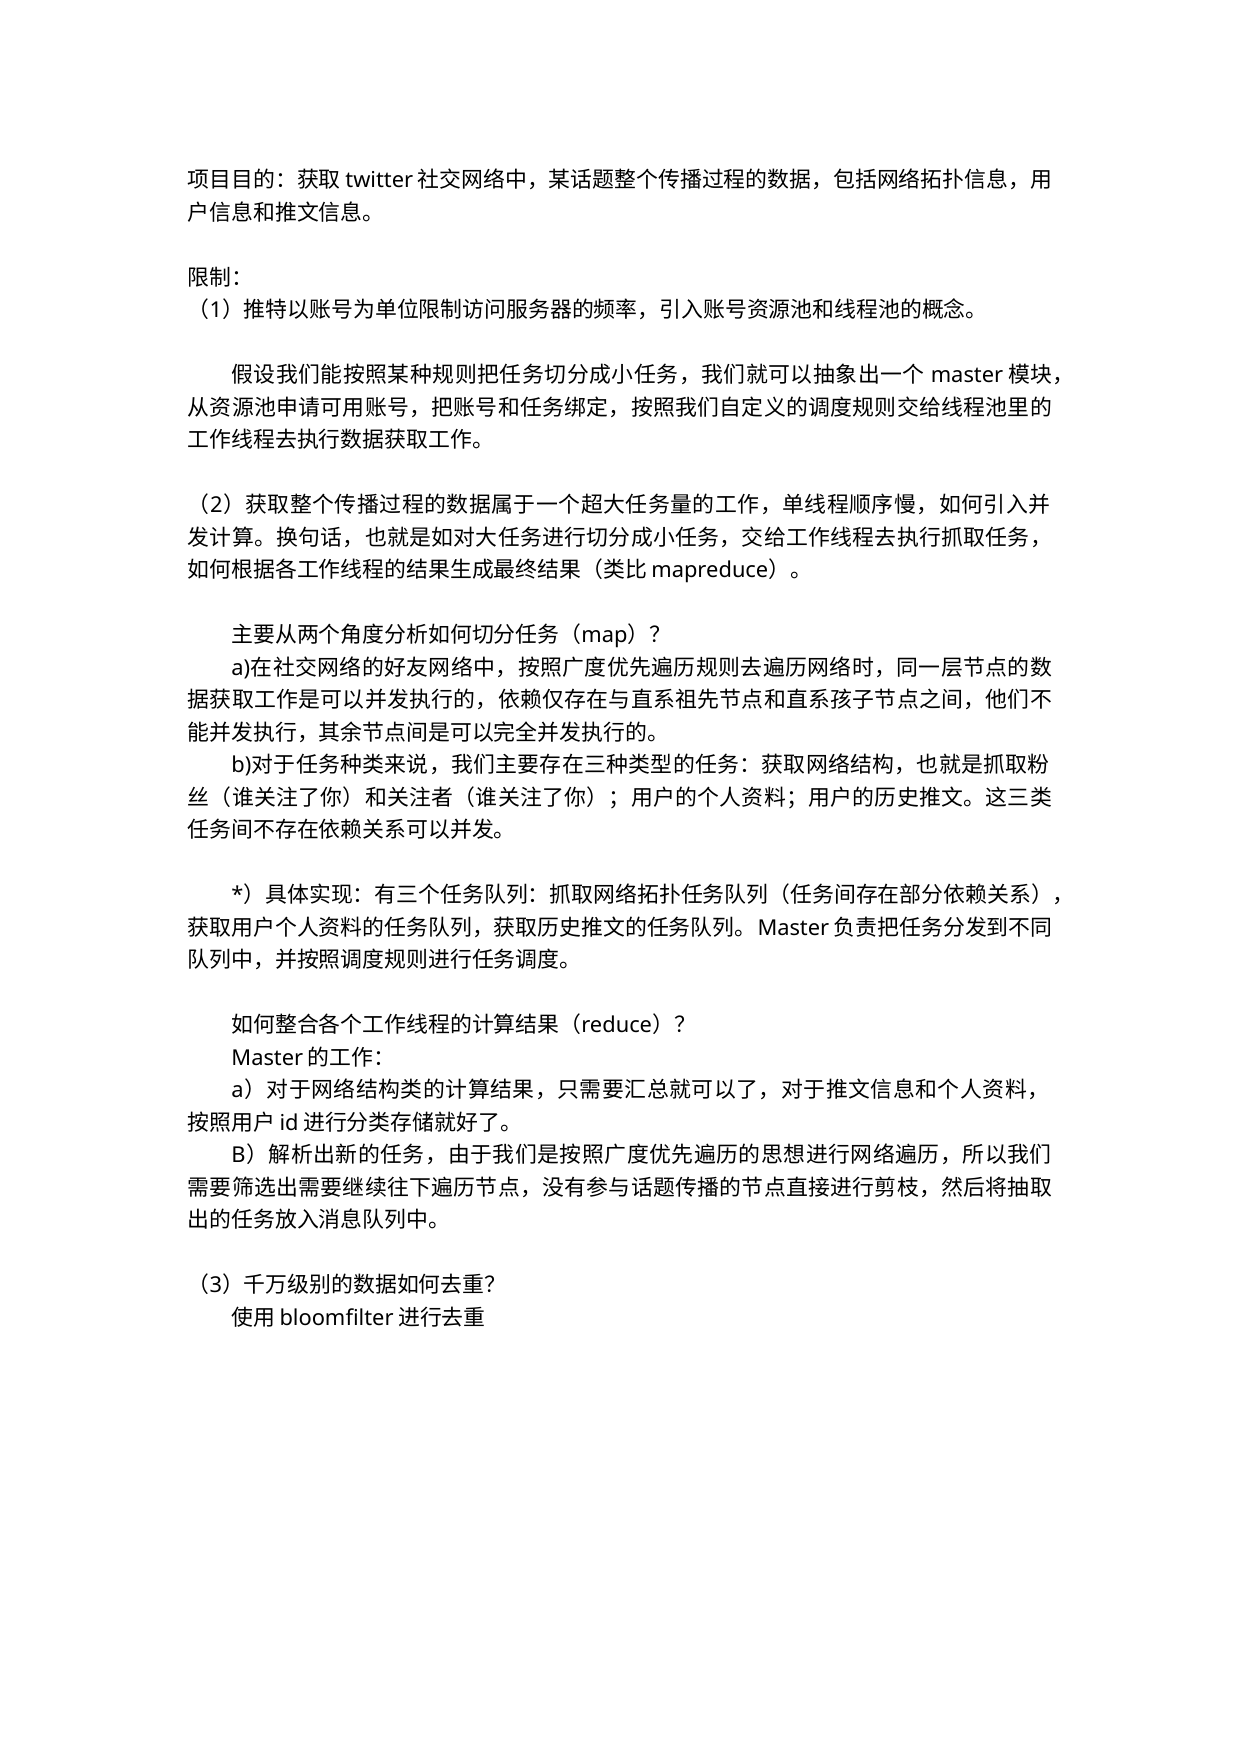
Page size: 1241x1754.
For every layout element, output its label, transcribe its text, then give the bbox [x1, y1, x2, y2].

text 如何整合各个工作线程的计算结果（reduce）？ [187, 1007, 1053, 1039]
text B）解析出新的任务，由于我们是按照广度优先遍历的思想进行网络遍历，所以我们需要筛选出需要继续往下遍历节点，没有参与话题传播的节点直接进行剪枝，然后将抽取出的任务放入消息队列中。 [187, 1137, 1053, 1234]
text Master的工作： [187, 1039, 1053, 1072]
text a）对于网络结构类的计算结果，只需要汇总就可以了，对于推文信息和个人资料，按照用户id进行分类存储就好了。 [187, 1072, 1053, 1137]
text 主要从两个角度分析如何切分任务（map）？ [187, 617, 1053, 649]
text b)对于任务种类来说，我们主要存在三种类型的任务：获取网络结构，也就是抓取粉丝（谁关注了你）和关注者（谁关注了你）；用户的个人资料；用户的历史推文。这三类任务间不存在依赖关系可以并发。 [187, 747, 1053, 844]
text *）具体实现：有三个任务队列：抓取网络拓扑任务队列（任务间存在部分依赖关系），获取用户个人资料的任务队列，获取历史推文的任务队列。Master负责把任务分发到不同队列中，并按照调度规则进行任务调度。 [187, 877, 1053, 974]
text （2）获取整个传播过程的数据属于一个超大任务量的工作，单线程顺序慢，如何引入并发计算。换句话，也就是如对大任务进行切分成小任务，交给工作线程去执行抓取任务，如何根据各工作线程的结果生成最终结果（类比mapreduce）。 [187, 487, 1053, 584]
text 假设我们能按照某种规则把任务切分成小任务，我们就可以抽象出一个master模块，从资源池申请可用账号，把账号和任务绑定，按照我们自定义的调度规则交给线程池里的工作线程去执行数据获取工作。 [187, 357, 1053, 454]
text 项目目的：获取twitter社交网络中，某话题整个传播过程的数据，包括网络拓扑信息，用户信息和推文信息。 [187, 162, 1053, 227]
text 限制： [187, 259, 1053, 292]
text a)在社交网络的好友网络中，按照广度优先遍历规则去遍历网络时，同一层节点的数据获取工作是可以并发执行的，依赖仅存在与直系祖先节点和直系孩子节点之间，他们不能并发执行，其余节点间是可以完全并发执行的。 [187, 649, 1053, 747]
text 使用bloomfilter进行去重 [187, 1299, 1053, 1332]
text （1）推特以账号为单位限制访问服务器的频率，引入账号资源池和线程池的概念。 [187, 292, 1053, 324]
text （3）千万级别的数据如何去重？ [187, 1267, 1053, 1299]
